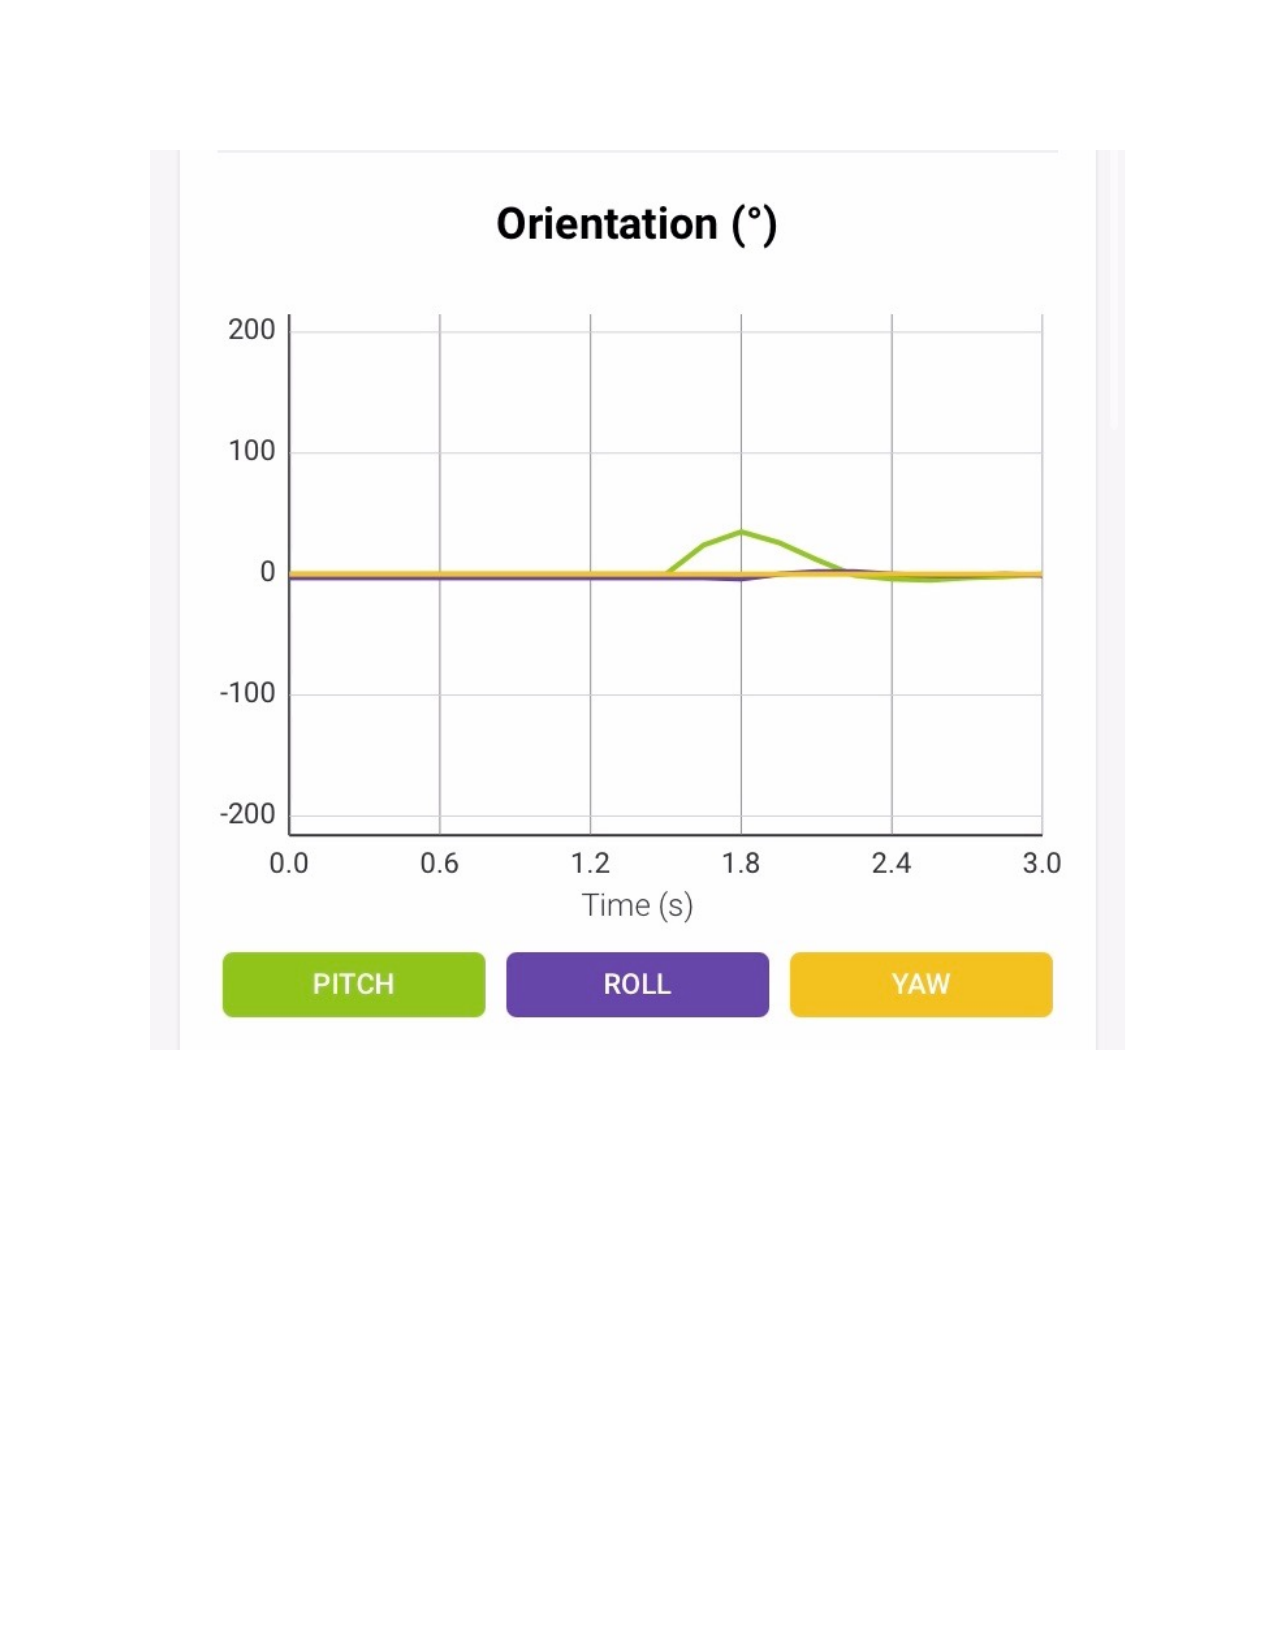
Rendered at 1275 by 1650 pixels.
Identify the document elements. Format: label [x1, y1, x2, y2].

picture [150, 150, 1125, 1050]
